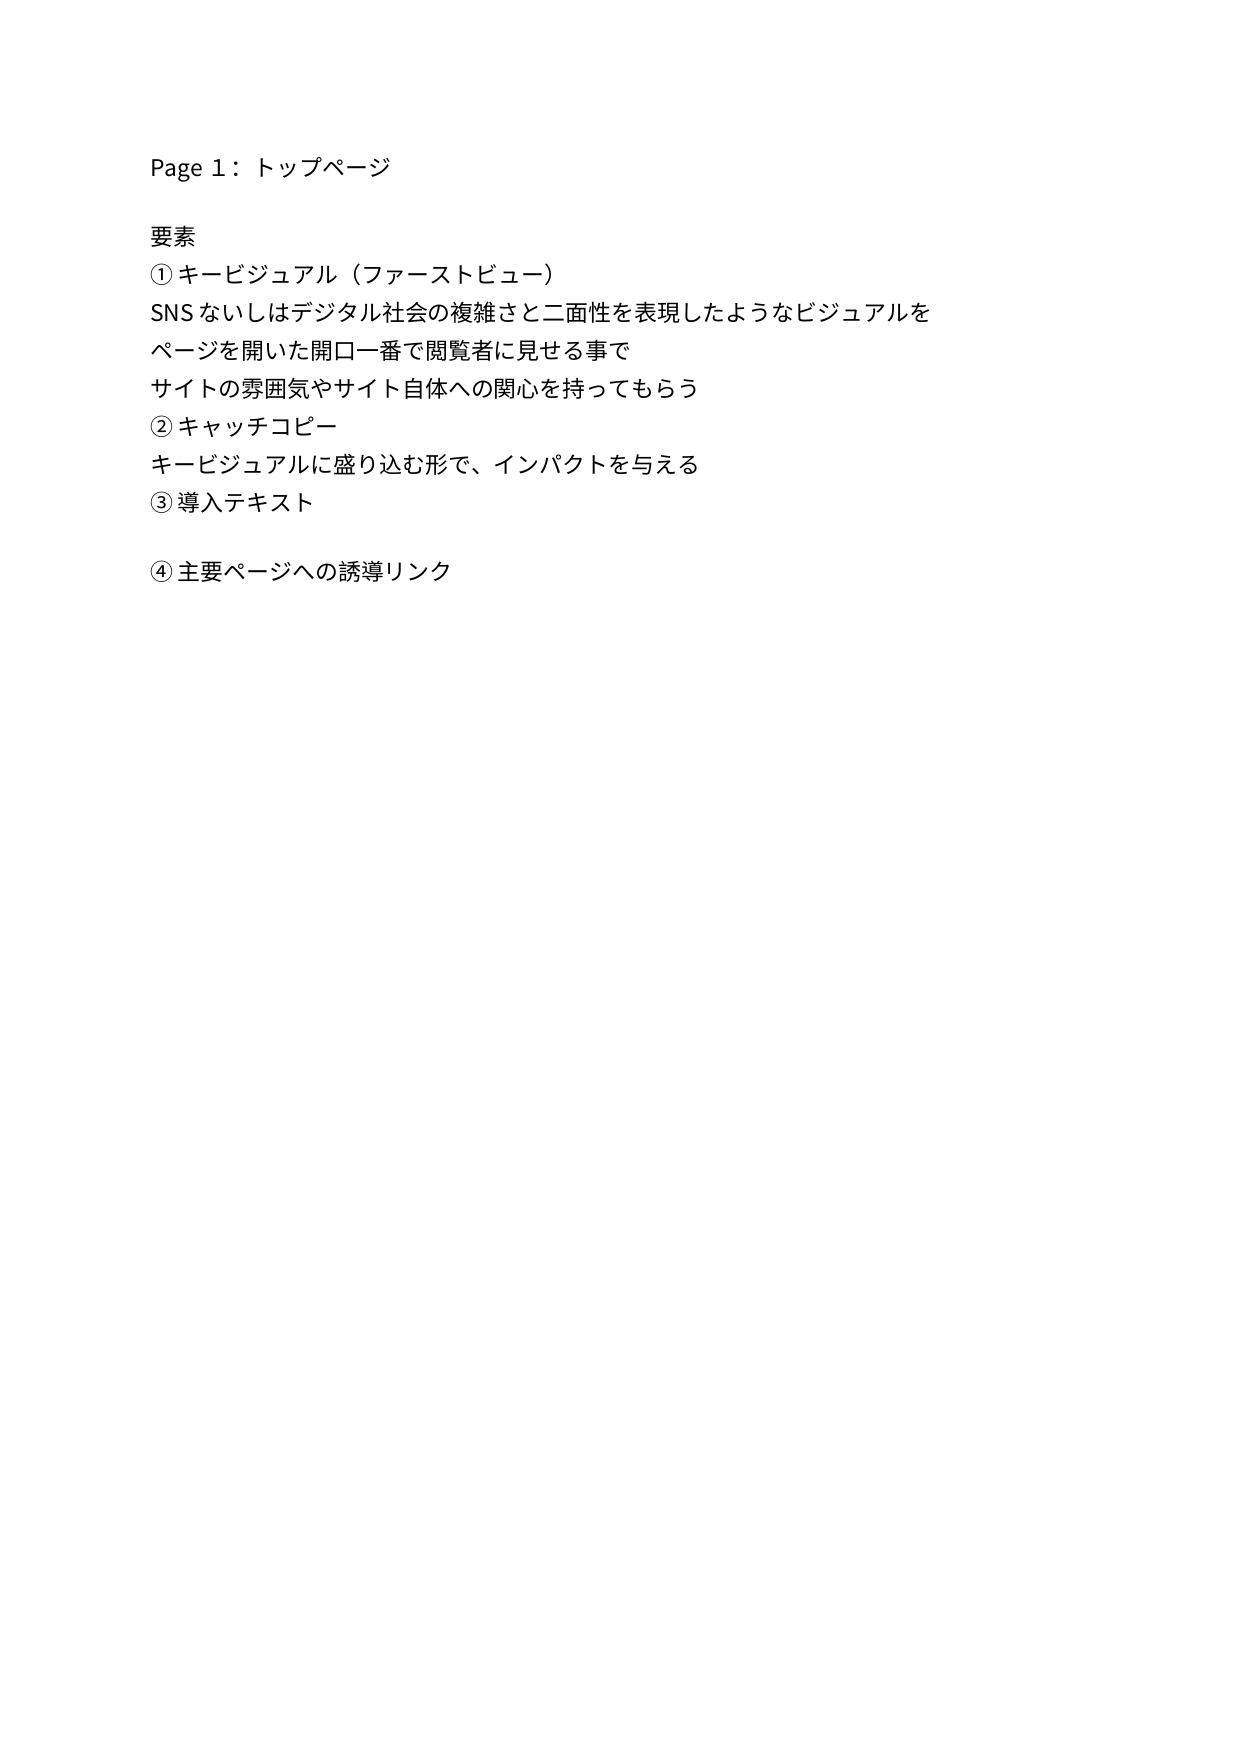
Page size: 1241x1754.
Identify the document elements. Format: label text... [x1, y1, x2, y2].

text ページを開いた開口一番で閲覧者に見せる事で [150, 333, 1090, 366]
text キービジュアルに盛り込む形で、インパクトを与える [150, 447, 1090, 480]
text ④主要ページへの誘導リンク [150, 553, 1090, 587]
text ③導入テキスト [150, 485, 1090, 518]
text サイトの雰囲気やサイト自体への関心を持ってもらう [150, 371, 1090, 404]
text SNSないしはデジタル社会の複雑さと二面性を表現したようなビジュアルを [150, 294, 1090, 328]
text Page１：トップページ [150, 150, 1090, 183]
text ①キービジュアル（ファーストビュー） [150, 256, 1090, 290]
text 要素 [150, 218, 1090, 252]
text ②キャッチコピー [150, 409, 1090, 442]
